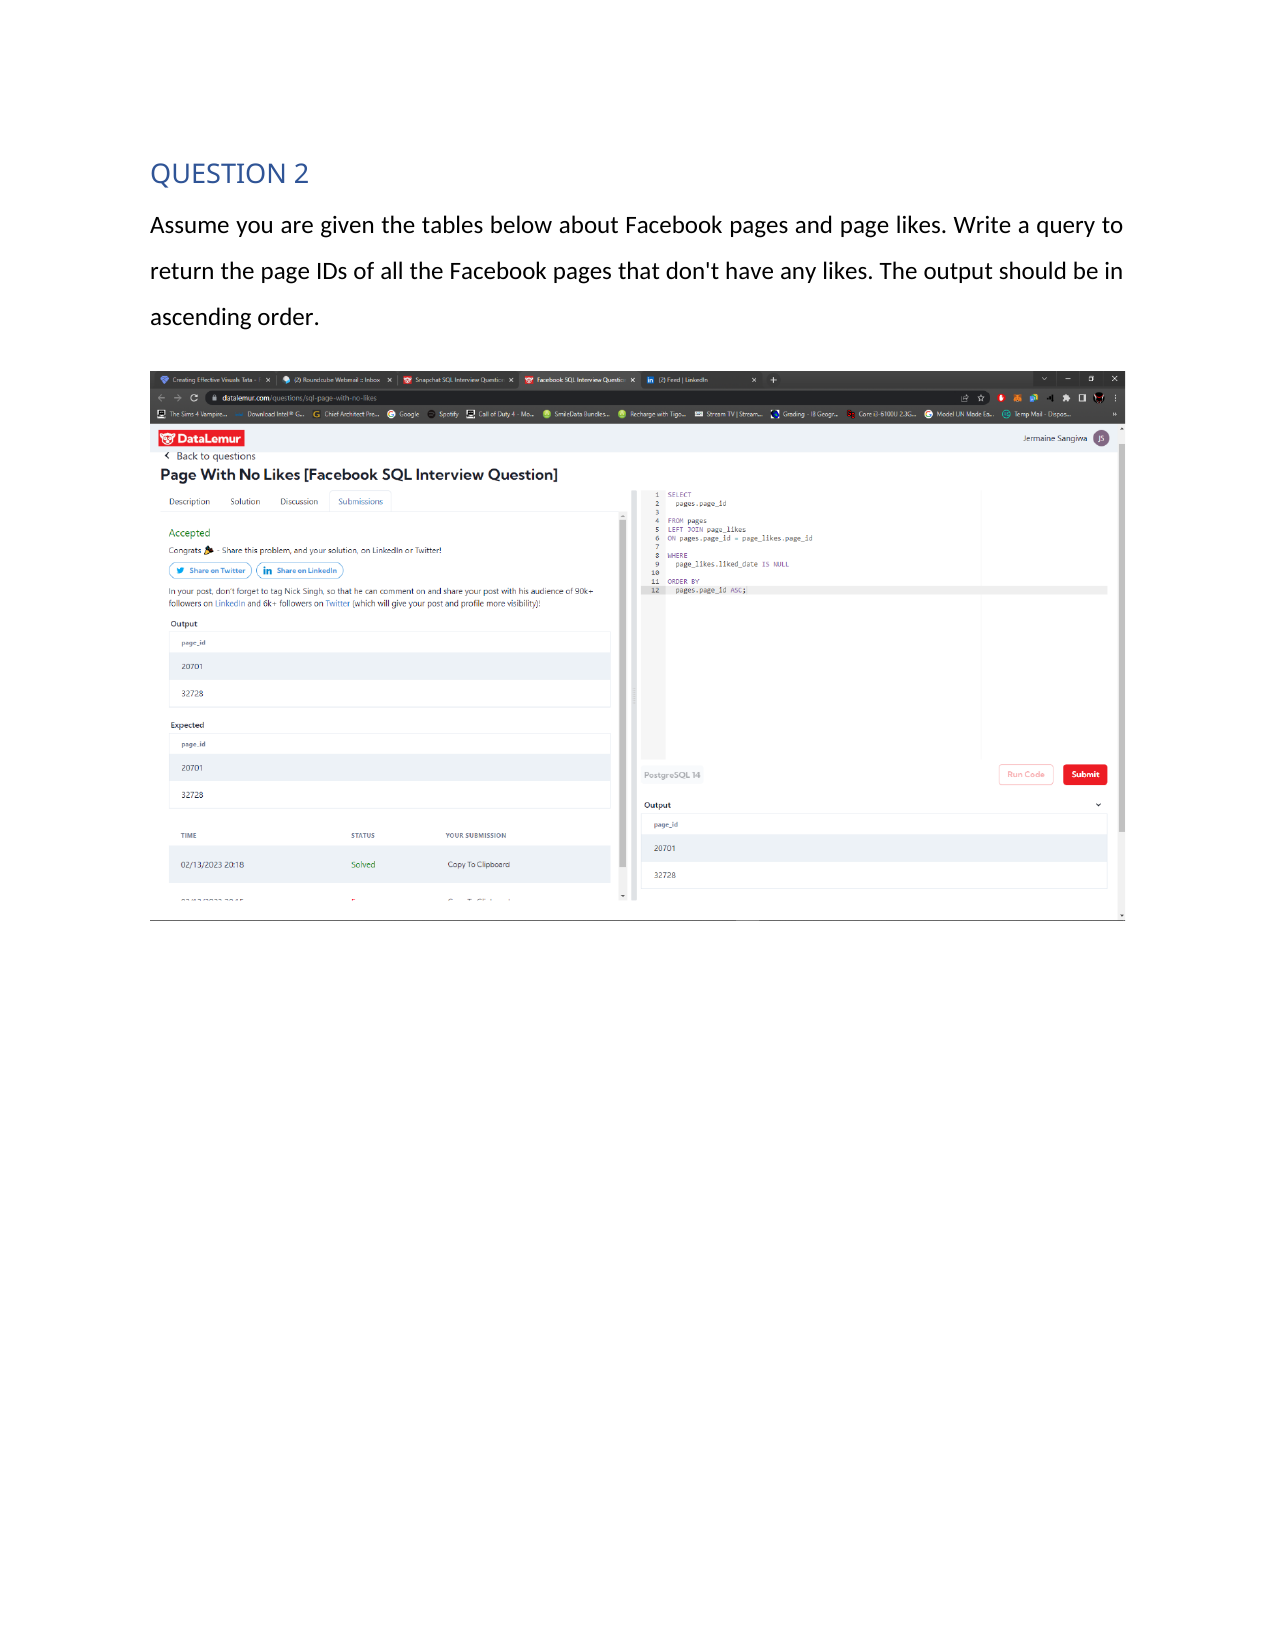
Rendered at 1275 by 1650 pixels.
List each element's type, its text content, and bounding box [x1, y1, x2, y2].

picture [150, 371, 1125, 921]
text Assume you are given the tables below about Facebook pages and page likes. Write a query to return the page IDs of all the Facebook pages that don't have any likes. The output should be in ascending order. [150, 209, 1125, 331]
subtitle QUESTION 2 [150, 154, 1125, 191]
